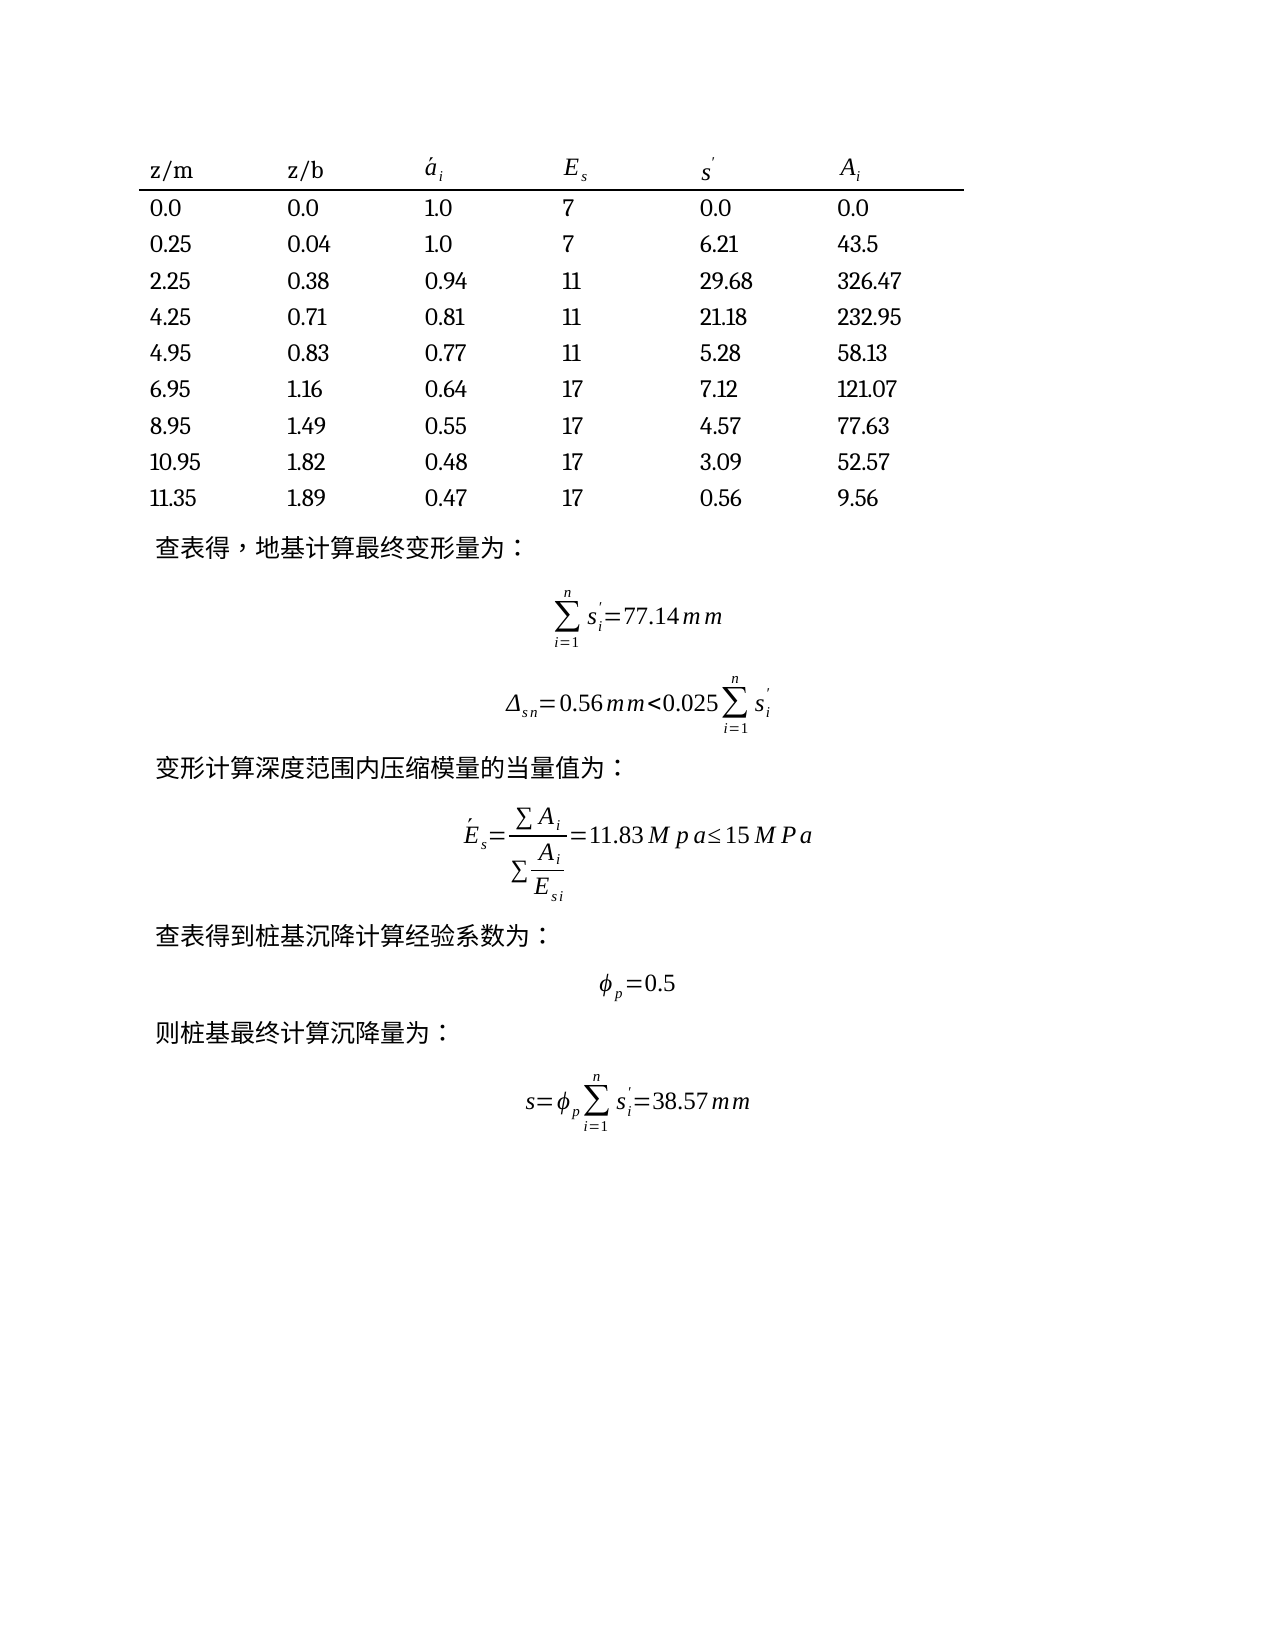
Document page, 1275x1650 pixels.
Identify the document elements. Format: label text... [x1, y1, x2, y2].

table_cell 0.71 [276, 299, 414, 335]
table_cell 6.21 [689, 227, 826, 263]
table_cell 11 [551, 335, 689, 372]
table_cell 4.95 [139, 335, 276, 372]
table_cell 7 [551, 191, 689, 227]
table_cell 7.12 [689, 372, 826, 408]
table_cell 17 [551, 408, 689, 444]
table_cell 0.0 [139, 191, 276, 227]
table_cell 1.0 [414, 191, 551, 227]
table_cell 3.09 [689, 444, 826, 480]
table_cell 1.82 [276, 444, 414, 480]
table_cell 0.48 [414, 444, 551, 480]
table_cell 4.57 [689, 408, 826, 444]
text 查表得，地基计算最终变形量为： [150, 535, 1125, 564]
table_cell 1.0 [414, 227, 551, 263]
table_cell 17 [551, 444, 689, 480]
table_cell 0.38 [276, 263, 414, 299]
table_cell 29.68 [689, 263, 826, 299]
table_cell 7 [551, 227, 689, 263]
table_cell 0.77 [414, 335, 551, 372]
table_header z/b [276, 150, 414, 189]
text 查表得到桩基沉降计算经验系数为： [150, 923, 1125, 951]
table_header [826, 150, 964, 189]
table_header [689, 150, 826, 189]
table_cell 6.95 [139, 372, 276, 408]
text 则桩基最终计算沉降量为： [150, 1020, 1125, 1049]
table_cell 1.49 [276, 408, 414, 444]
table_cell 0.64 [414, 372, 551, 408]
table_cell 0.0 [276, 191, 414, 227]
table_cell 0.47 [414, 480, 551, 517]
table_cell 232.95 [826, 299, 964, 335]
table_cell 121.07 [826, 372, 964, 408]
table_cell 0.25 [139, 227, 276, 263]
table_cell 11 [551, 299, 689, 335]
table_cell 58.13 [826, 335, 964, 372]
table_cell 0.81 [414, 299, 551, 335]
table_header [414, 150, 551, 189]
table_cell 0.56 [689, 480, 826, 517]
table_cell 0.04 [276, 227, 414, 263]
table_cell 77.63 [826, 408, 964, 444]
table_header [551, 150, 689, 189]
table_cell 1.89 [276, 480, 414, 517]
table_cell 8.95 [139, 408, 276, 444]
table_cell 0.83 [276, 335, 414, 372]
table_cell 5.28 [689, 335, 826, 372]
table_cell 0.0 [689, 191, 826, 227]
table_cell 11 [551, 263, 689, 299]
table_cell 2.25 [139, 263, 276, 299]
table_cell 0.0 [826, 191, 964, 227]
table_cell 1.16 [276, 372, 414, 408]
table_cell 17 [551, 372, 689, 408]
table_cell 10.95 [139, 444, 276, 480]
table_cell 0.55 [414, 408, 551, 444]
table_cell 326.47 [826, 263, 964, 299]
table_cell 9.56 [826, 480, 964, 517]
table_cell 0.94 [414, 263, 551, 299]
table_cell 52.57 [826, 444, 964, 480]
table_cell 21.18 [689, 299, 826, 335]
table_cell 11.35 [139, 480, 276, 517]
table_cell 17 [551, 480, 689, 517]
table_cell 43.5 [826, 227, 964, 263]
text 变形计算深度范围内压缩模量的当量值为： [150, 755, 1125, 784]
table_cell 4.25 [139, 299, 276, 335]
table_header z/m [139, 150, 276, 189]
